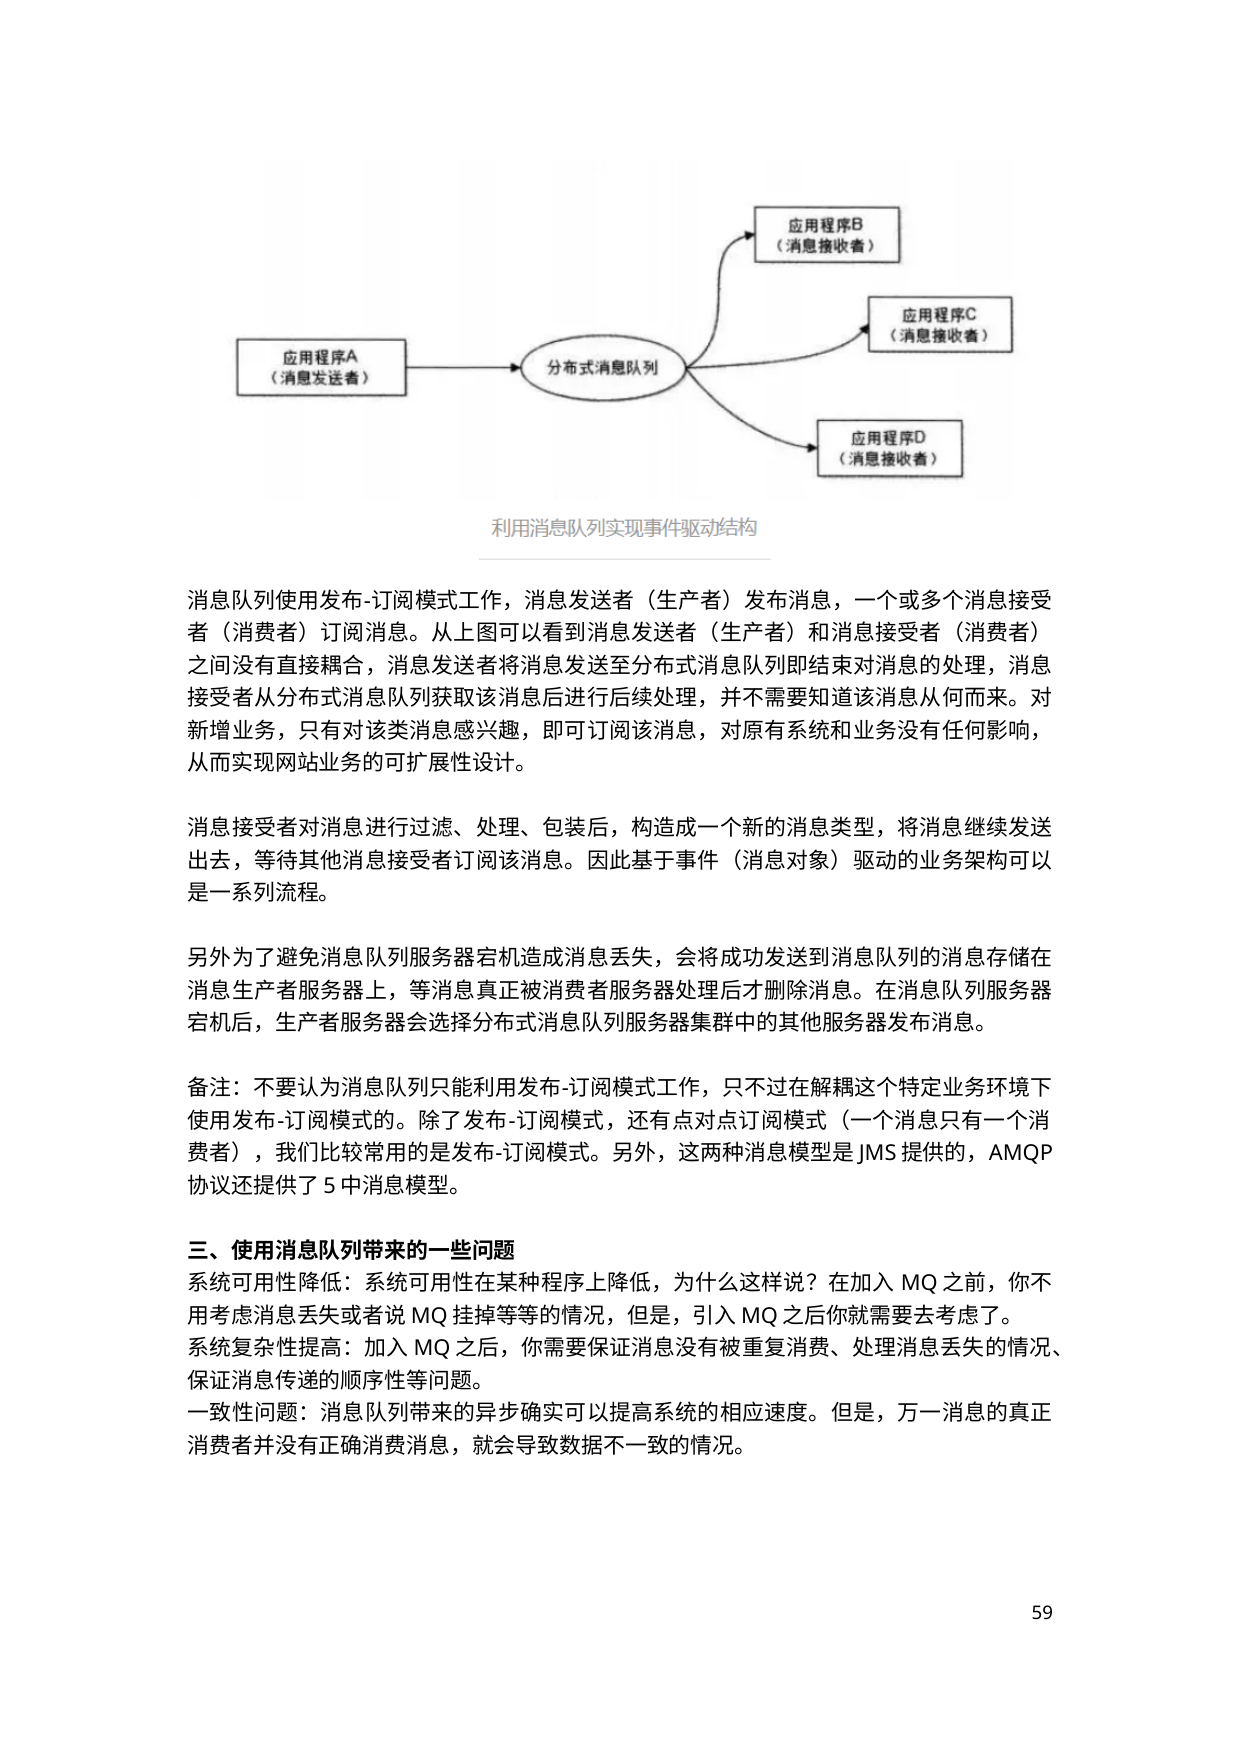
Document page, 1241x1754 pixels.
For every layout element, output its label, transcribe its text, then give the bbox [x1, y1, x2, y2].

text 系统可用性降低：系统可用性在某种程序上降低，为什么这样说？在加入MQ之前，你不用考虑消息丢失或者说MQ挂掉等等的情况，但是，引入MQ之后你就需要去考虑了。 [187, 1265, 1053, 1330]
text 消息队列使用发布-订阅模式工作，消息发送者（生产者）发布消息，一个或多个消息接受者（消费者）订阅消息。从上图可以看到消息发送者（生产者）和消息接受者（消费者）之间没有直接耦合，消息发送者将消息发送至分布式消息队列即结束对消息的处理，消息接受者从分布式消息队列获取该消息后进行后续处理，并不需要知道该消息从何而来。对新增业务，只有对该类消息感兴趣，即可订阅该消息，对原有系统和业务没有任何影响，从而实现网站业务的可扩展性设计。 [187, 582, 1053, 777]
text 消息接受者对消息进行过滤、处理、包装后，构造成一个新的消息类型，将消息继续发送出去，等待其他消息接受者订阅该消息。因此基于事件（消息对象）驱动的业务架构可以是一系列流程。 [187, 810, 1053, 907]
text 一致性问题：消息队列带来的异步确实可以提高系统的相应速度。但是，万一消息的真正消费者并没有正确消费消息，就会导致数据不一致的情况。 [187, 1395, 1053, 1460]
text 系统复杂性提高：加入MQ之后，你需要保证消息没有被重复消费、处理消息丢失的情况、保证消息传递的顺序性等问题。 [187, 1330, 1053, 1395]
text 另外为了避免消息队列服务器宕机造成消息丢失，会将成功发送到消息队列的消息存储在消息生产者服务器上，等消息真正被消费者服务器处理后才删除消息。在消息队列服务器宕机后，生产者服务器会选择分布式消息队列服务器集群中的其他服务器发布消息。 [187, 940, 1053, 1037]
picture [187, 159, 1053, 563]
text 三、使用消息队列带来的一些问题 [187, 1232, 1053, 1265]
text 备注：不要认为消息队列只能利用发布-订阅模式工作，只不过在解耦这个特定业务环境下使用发布-订阅模式的。除了发布-订阅模式，还有点对点订阅模式（一个消息只有一个消费者），我们比较常用的是发布-订阅模式。另外，这两种消息模型是JMS提供的，AMQP协议还提供了5中消息模型。 [187, 1070, 1053, 1200]
